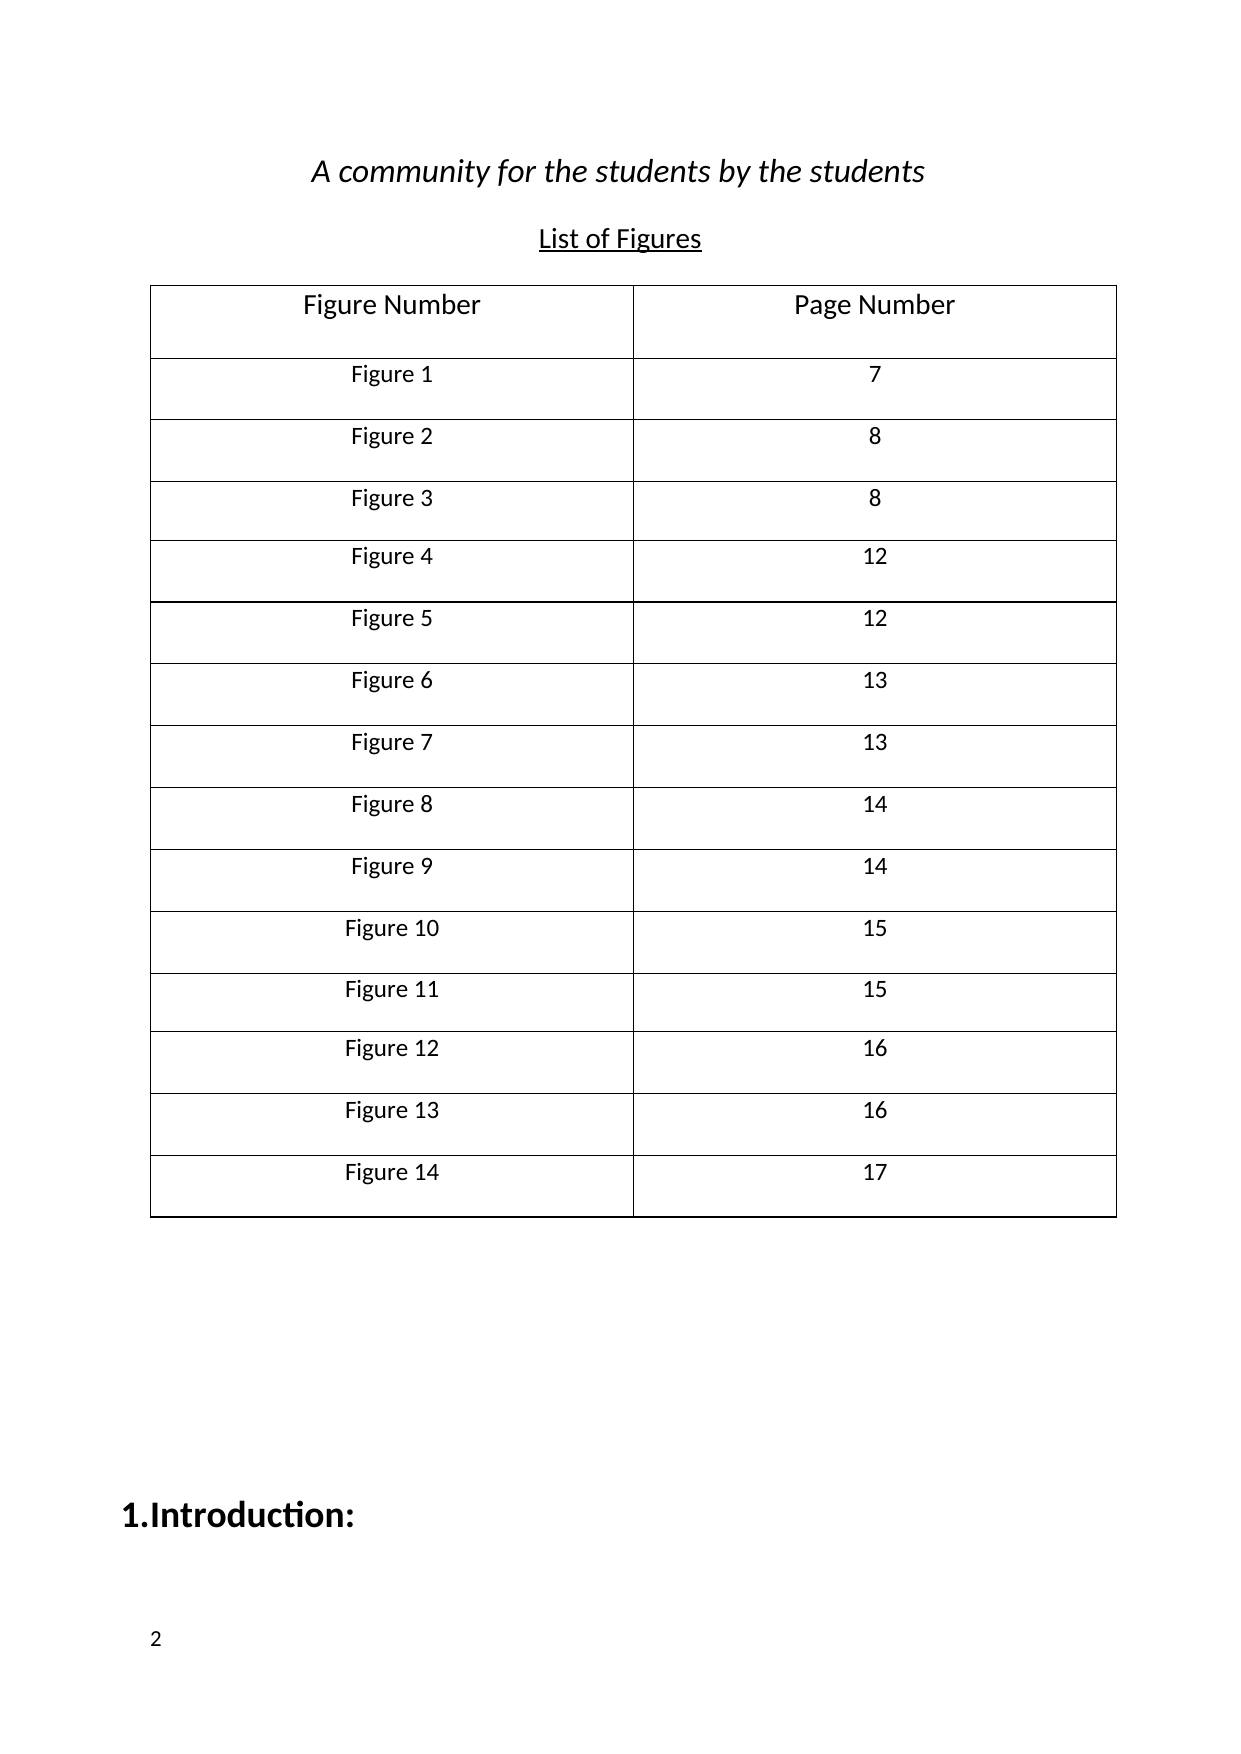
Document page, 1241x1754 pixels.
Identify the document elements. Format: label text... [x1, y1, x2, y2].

text A community for the students by the students [150, 150, 1090, 191]
table_cell Figure 11 [151, 974, 633, 1031]
table_cell 15 [634, 912, 1116, 973]
table_cell 8 [634, 482, 1116, 539]
table_cell Figure 3 [151, 482, 633, 539]
table_cell 13 [634, 664, 1116, 725]
table_cell Figure 10 [151, 912, 633, 973]
table_cell 12 [634, 603, 1116, 663]
table_cell Figure 9 [151, 850, 633, 911]
table_cell 13 [634, 726, 1116, 787]
table_cell 8 [634, 420, 1116, 481]
table_header Page Number [634, 286, 1116, 357]
table_cell Figure 4 [151, 541, 633, 601]
table_cell Figure 8 [151, 788, 633, 849]
table_cell Figure 12 [151, 1032, 633, 1093]
table_cell Figure 7 [151, 726, 633, 787]
table_cell Figure 2 [151, 420, 633, 481]
table_cell Figure 6 [151, 664, 633, 725]
list Introduction: [120, 1491, 1090, 1537]
table_cell 15 [634, 974, 1116, 1031]
table_cell Figure 13 [151, 1094, 633, 1154]
table_cell 14 [634, 788, 1116, 849]
table_cell 16 [634, 1094, 1116, 1154]
table_cell Figure 1 [151, 359, 633, 419]
table_cell 14 [634, 850, 1116, 911]
table_cell 12 [634, 541, 1116, 601]
table_cell Figure 5 [151, 603, 633, 663]
table_cell Figure 14 [151, 1156, 633, 1216]
table_header Figure Number [151, 286, 633, 357]
table_cell 7 [634, 359, 1116, 419]
table_cell 16 [634, 1032, 1116, 1093]
table_cell 17 [634, 1156, 1116, 1216]
text List of Figures [150, 220, 1090, 256]
